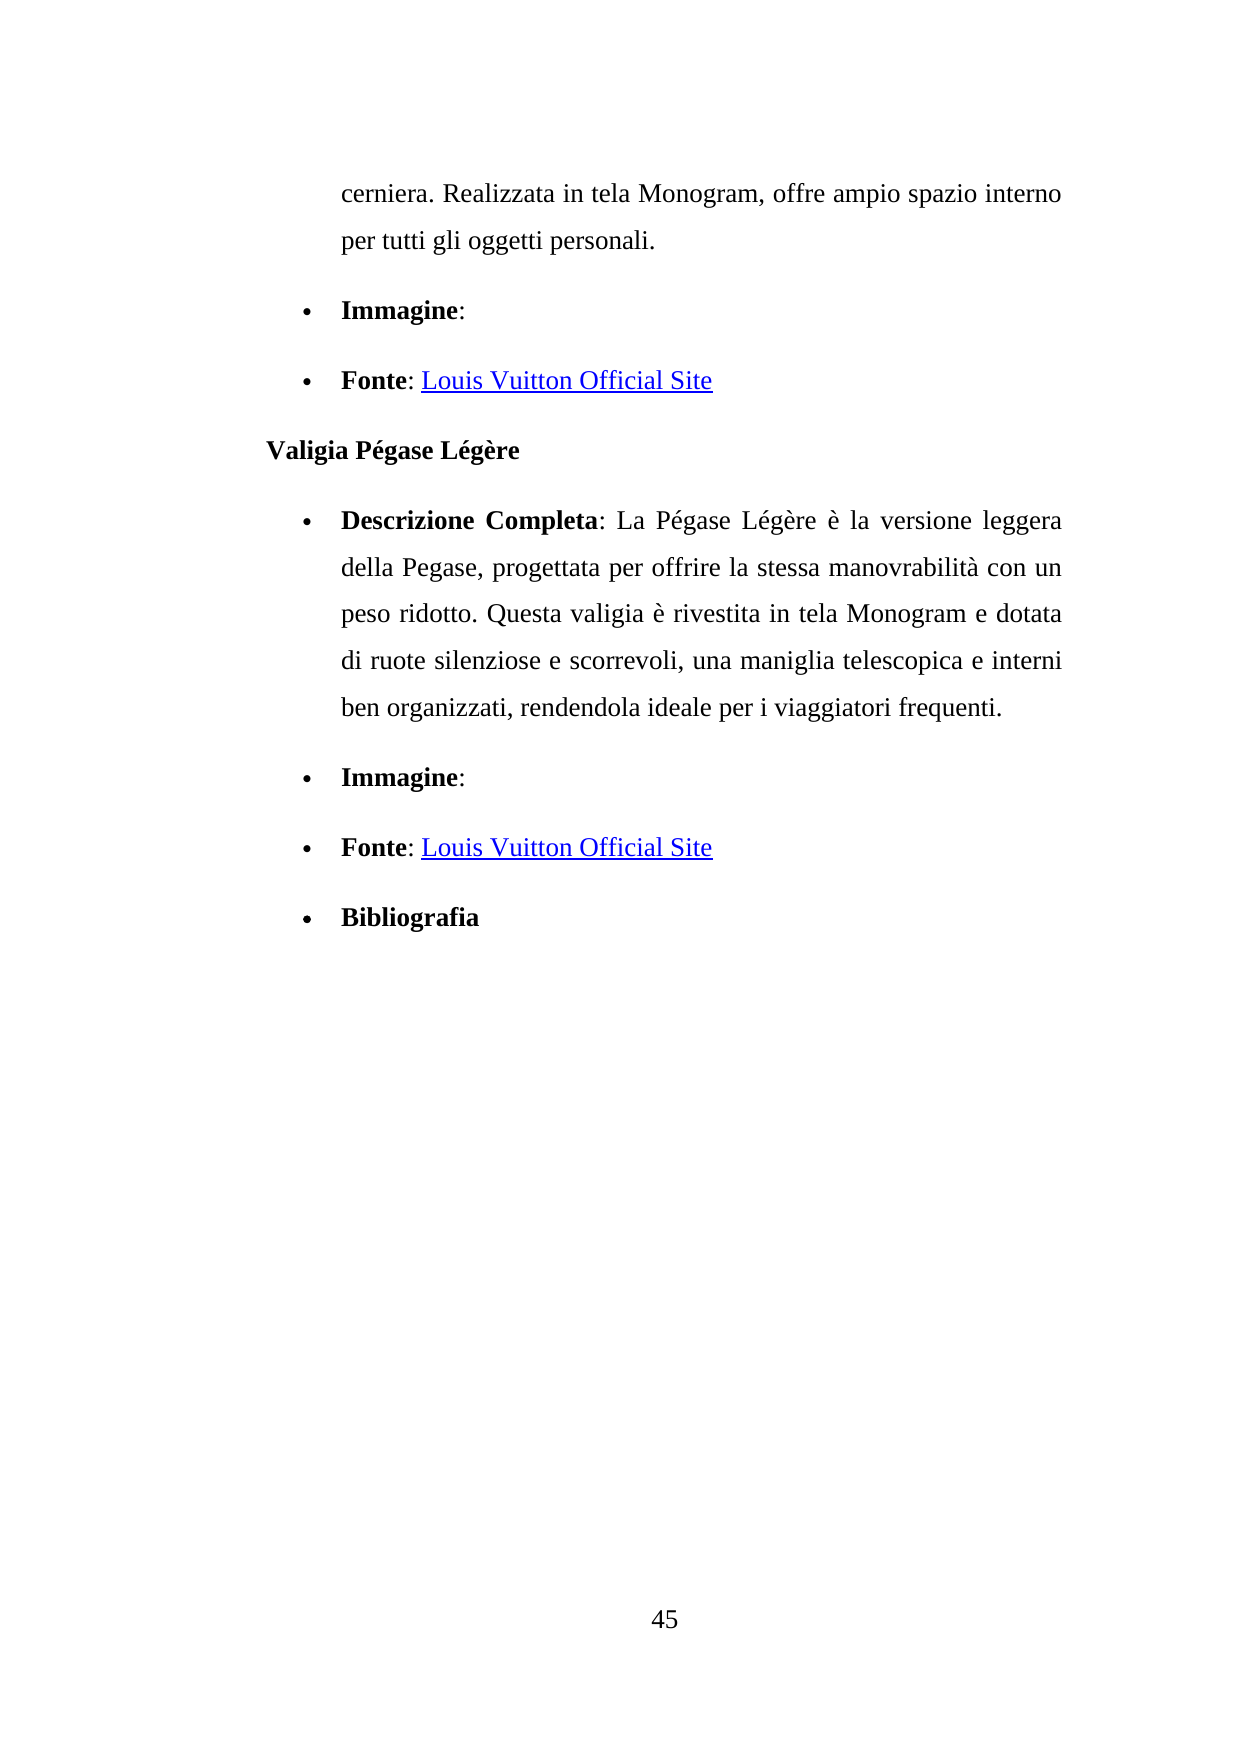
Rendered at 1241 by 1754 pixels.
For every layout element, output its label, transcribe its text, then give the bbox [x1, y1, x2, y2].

list Descrizione Completa: La Pégase Légère è la versione leggera della Pegase, progettata per offrire la stessa manovrabilità con un peso ridotto. Questa valigia è rivestita in tela Monogram e dotata di ruote silenziose e scorrevoli, una maniglia telescopica e interni ben organizzati, rendendola ideale per i viaggiatori frequenti. [303, 504, 1063, 722]
list Fonte: Louis Vuitton Official Site [303, 831, 1063, 862]
list Immagine: [303, 761, 1063, 792]
list Fonte: Louis Vuitton Official Site [303, 364, 1063, 395]
list Immagine: [303, 294, 1063, 325]
list Bibliografia [303, 901, 1063, 932]
text Valigia Pégase Légère [266, 434, 1063, 465]
